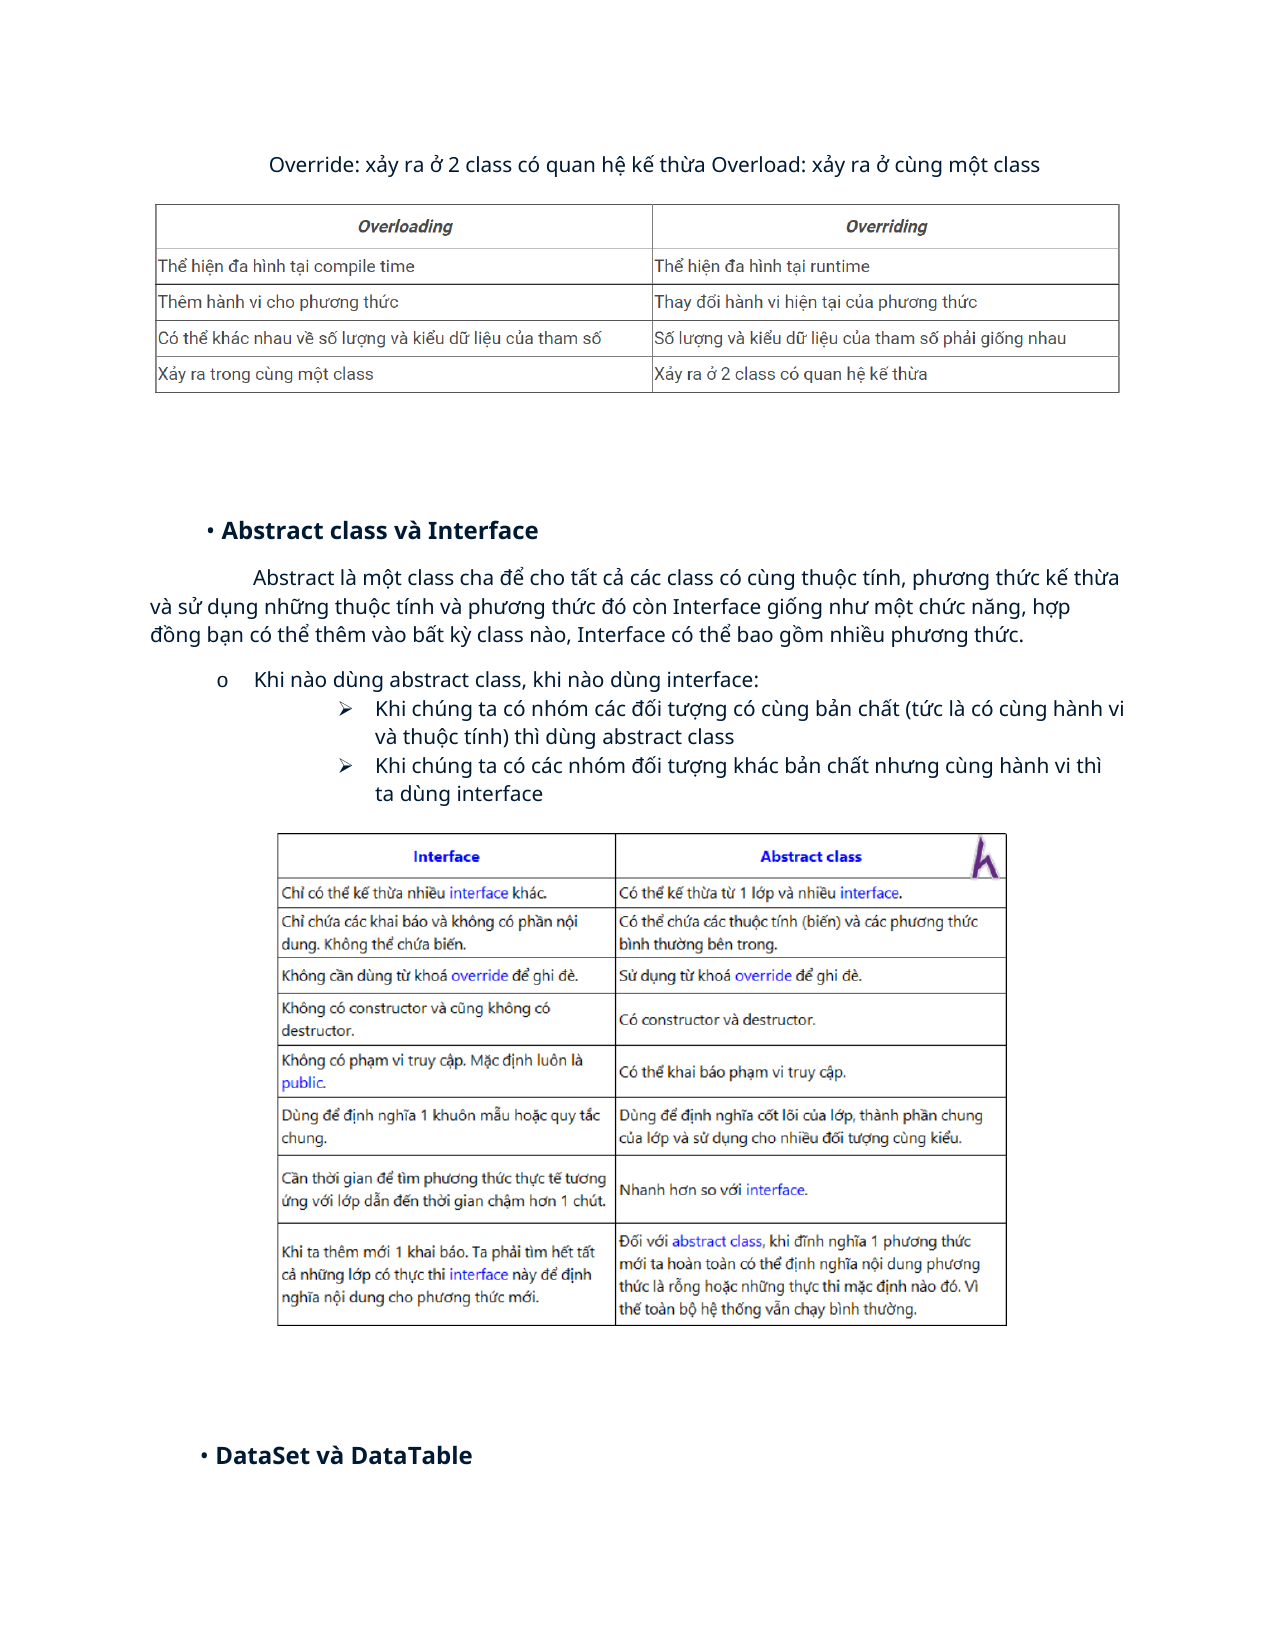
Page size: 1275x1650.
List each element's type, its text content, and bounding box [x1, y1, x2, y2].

text • Abstract class và Interface [150, 514, 1125, 547]
list Khi nào dùng abstract class, khi nào dùng interface: [216, 665, 1125, 694]
list Khi chúng ta có nhóm các đối tượng có cùng bản chất (tức là có cùng hành vi và thuộc tính) thì dùng abstract class [337, 694, 1125, 751]
picture [269, 824, 1013, 1333]
text Override: xảy ra ở 2 class có quan hệ kế thừa Overload: xảy ra ở cùng một class [150, 150, 1125, 178]
text Abstract là một class cha để cho tất cả các class có cùng thuộc tính, phương thức kế thừa và sử dụng những thuộc tính và phương thức đó còn Interface giống như một chức năng, hợp đồng bạn có thể thêm vào bất kỳ class nào, Interface có thể bao gồm nhiều phương thức. [150, 563, 1125, 649]
picture [150, 195, 1125, 399]
list Khi chúng ta có các nhóm đối tượng khác bản chất nhưng cùng hành vi thì ta dùng interface [337, 751, 1125, 808]
text • DataSet và DataTable [150, 1439, 1125, 1471]
